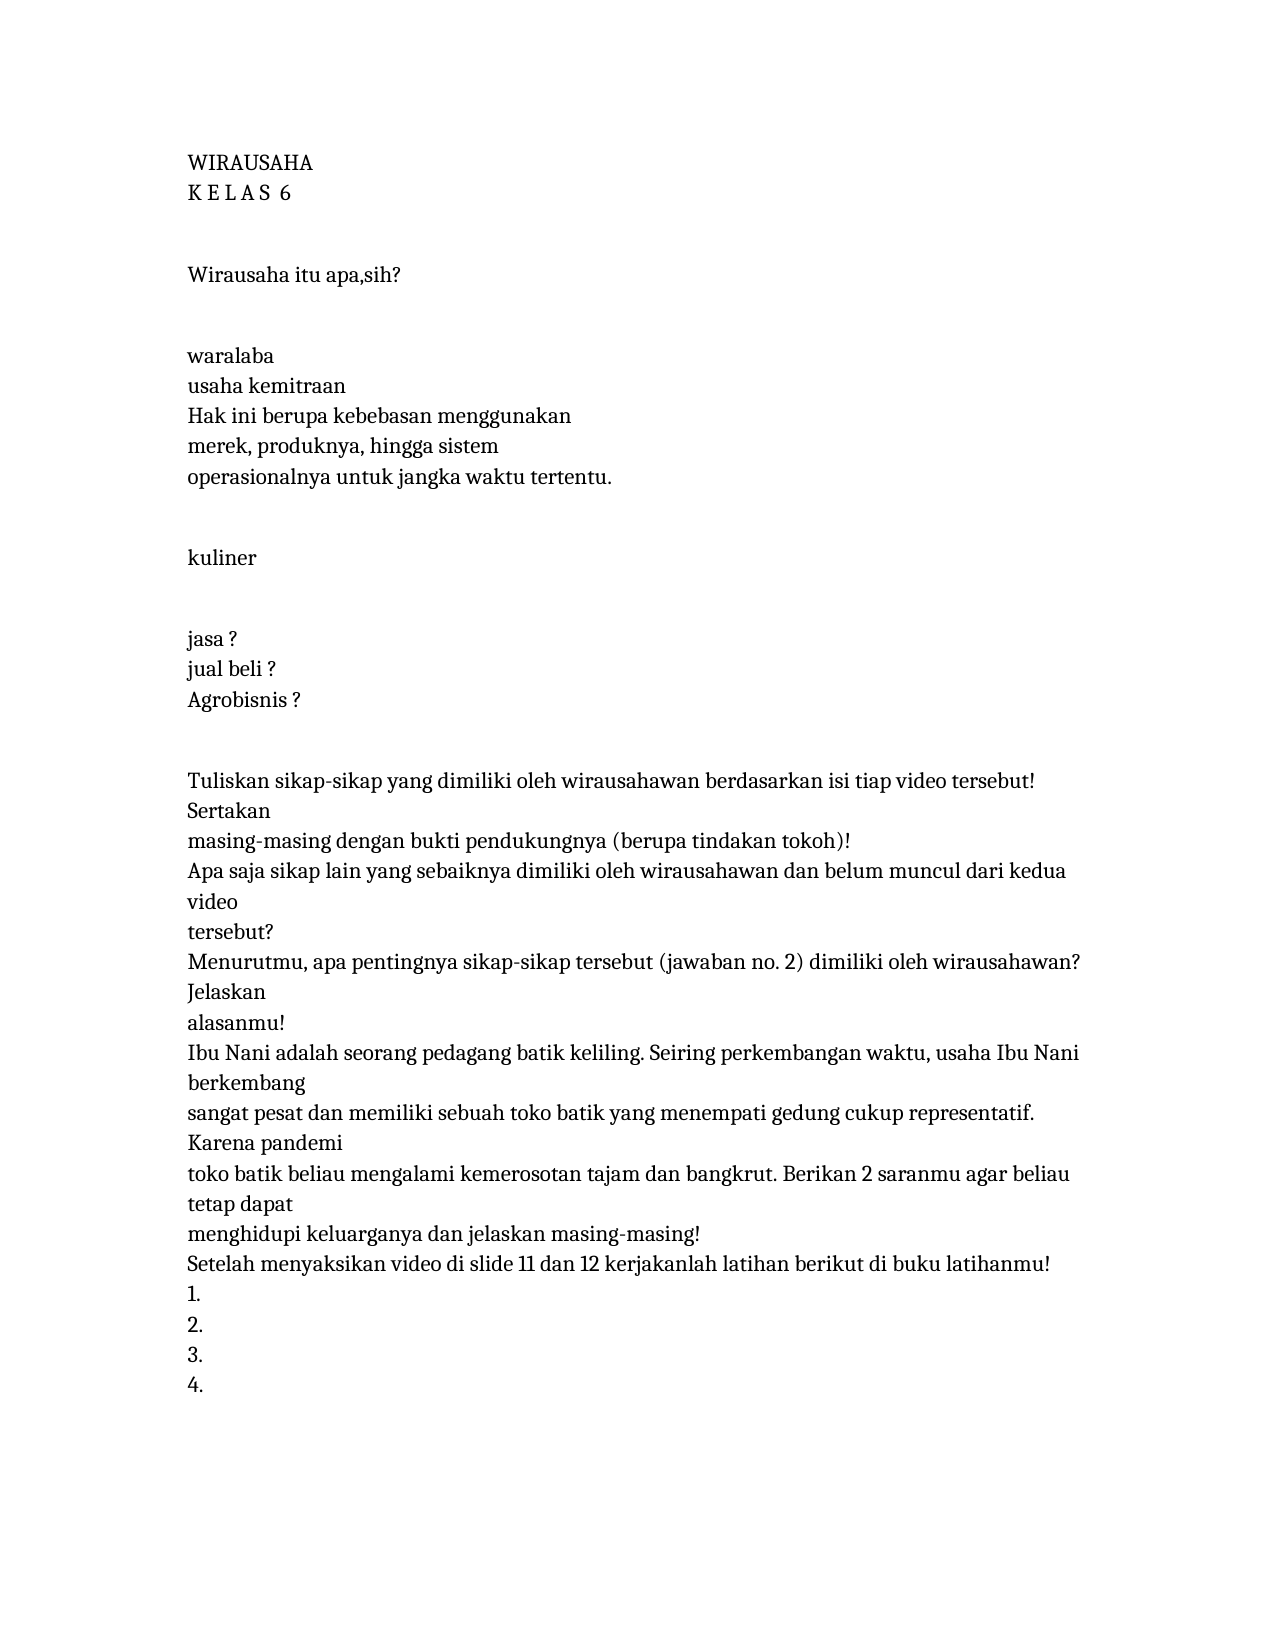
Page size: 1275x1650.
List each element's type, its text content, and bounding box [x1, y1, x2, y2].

text Tuliskan sikap-sikap yang dimiliki oleh wirausahawan berdasarkan isi tiap video tersebut! Sertakan masing-masing dengan bukti pendukungnya (berupa tindakan tokoh)! Apa saja sikap lain yang sebaiknya dimiliki oleh wirausahawan dan belum muncul dari kedua video tersebut? Menurutmu, apa pentingnya sikap-sikap tersebut (jawaban no. 2) dimiliki oleh wirausahawan? Jelaskan alasanmu! Ibu Nani adalah seorang pedagang batik keliling. Seiring perkembangan waktu, usaha Ibu Nani berkembang sangat pesat dan memiliki sebuah toko batik yang menempati gedung cukup representatif. Karena pandemi toko batik beliau mengalami kemerosotan tajam dan bangkrut. Berikan 2 saranmu agar beliau tetap dapat menghidupi keluarganya dan jelaskan masing-masing! Setelah menyaksikan video di slide 11 dan 12 kerjakanlah latihan berikut di buku latihanmu! 1. 2. 3. 4. [187, 768, 1087, 1428]
text waralaba usaha kemitraan Hak ini berupa kebebasan menggunakan merek, produknya, hingga sistem operasionalnya untuk jangka waktu tertentu. [187, 343, 1087, 520]
text kuliner [187, 545, 1087, 601]
text Wirausaha itu apa,sih? [187, 261, 1087, 318]
text jasa ? jual beli ? Agrobisnis ? [187, 626, 1087, 743]
text WIRAUSAHA K E L A S 6 [187, 150, 1087, 237]
